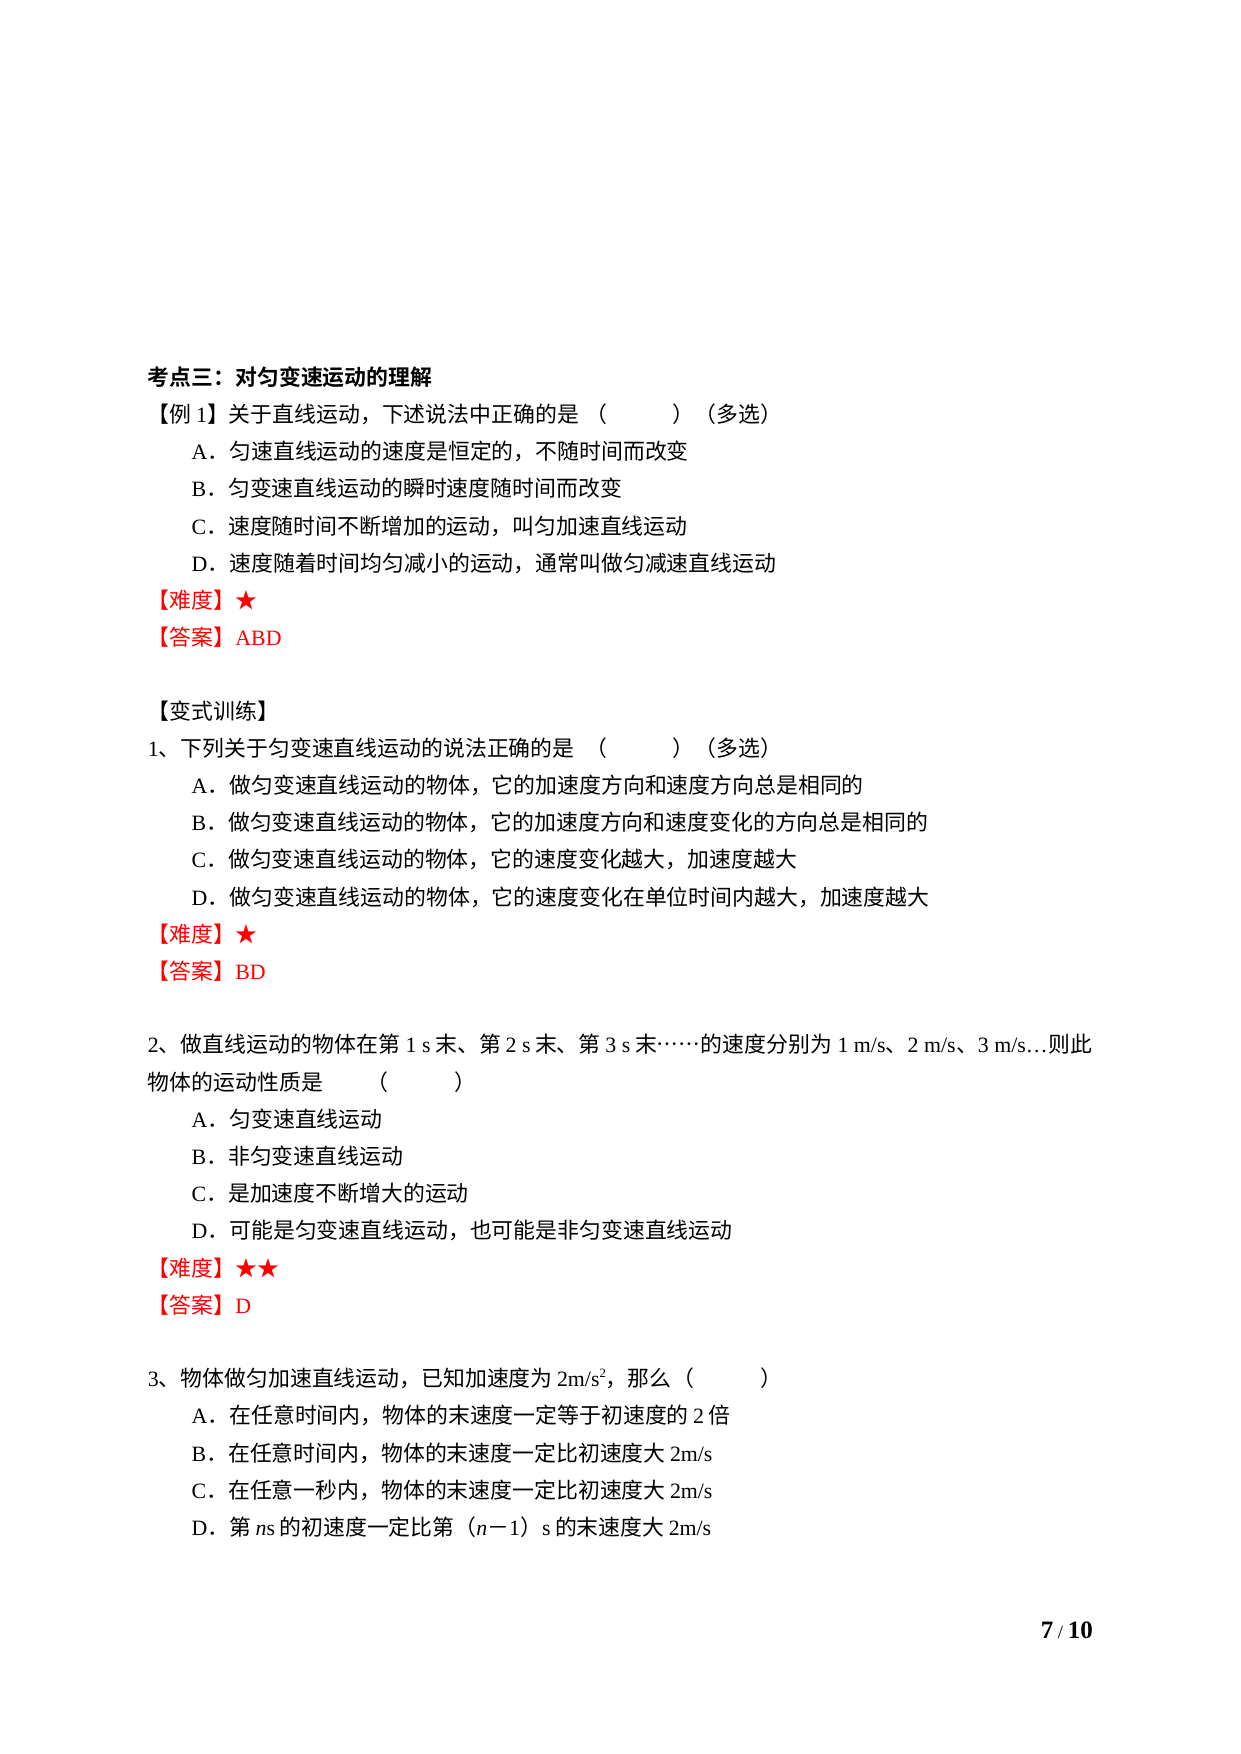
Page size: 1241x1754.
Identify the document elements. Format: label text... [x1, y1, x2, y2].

text D．做匀变速直线运动的物体，它的速度变化在单位时间内越大，加速度越大 [148, 879, 1092, 912]
text A．匀速直线运动的速度是恒定的，不随时间而改变 [191, 434, 1092, 466]
text 1、下列关于匀变速直线运动的说法正确的是 （ ）（多选） [148, 730, 1092, 763]
text D．速度随着时间均匀减小的运动，通常叫做匀减速直线运动 [191, 545, 1092, 578]
text 【答案】D [148, 1287, 1092, 1320]
text A．在任意时间内，物体的末速度一定等于初速度的2倍 [148, 1398, 1092, 1431]
text 【例1】关于直线运动，下述说法中正确的是 （ ）（多选） [148, 397, 1092, 429]
text 考点三：对匀变速运动的理解 [148, 359, 1092, 392]
text C．是加速度不断增大的运动 [191, 1176, 1092, 1208]
text 【答案】BD [148, 953, 1092, 986]
text C．做匀变速直线运动的物体，它的速度变化越大，加速度越大 [148, 842, 1092, 874]
text B．做匀变速直线运动的物体，它的加速度方向和速度变化的方向总是相同的 [148, 805, 1092, 837]
text 2、做直线运动的物体在第1 s末、第2 s末、第3 s末……的速度分别为1 m/s、2 m/s、3 m/s…则此物体的运动性质是 （ ） [148, 1027, 1092, 1097]
text 【变式训练】 [148, 693, 1092, 726]
text 【难度】★ [148, 583, 1092, 615]
text C．在任意一秒内，物体的末速度一定比初速度大2m/s [148, 1472, 1092, 1505]
text B．在任意时间内，物体的末速度一定比初速度大2m/s [148, 1435, 1092, 1468]
text 3、物体做匀加速直线运动，已知加速度为2m/s2，那么 （ ） [148, 1361, 1092, 1393]
text 【答案】ABD [148, 620, 1092, 652]
text C．速度随时间不断增加的运动，叫匀加速直线运动 [191, 508, 1092, 541]
text 【难度】★★ [148, 1250, 1092, 1283]
text B．匀变速直线运动的瞬时速度随时间而改变 [191, 471, 1092, 503]
text D．可能是匀变速直线运动，也可能是非匀变速直线运动 [191, 1213, 1092, 1246]
text 【难度】★ [148, 916, 1092, 949]
text A．做匀变速直线运动的物体，它的加速度方向和速度方向总是相同的 [148, 768, 1092, 800]
text D．第ns的初速度一定比第（n－1）s的末速度大2m/s [148, 1509, 1092, 1542]
text A．匀变速直线运动 [191, 1101, 1092, 1134]
text B．非匀变速直线运动 [191, 1139, 1092, 1171]
